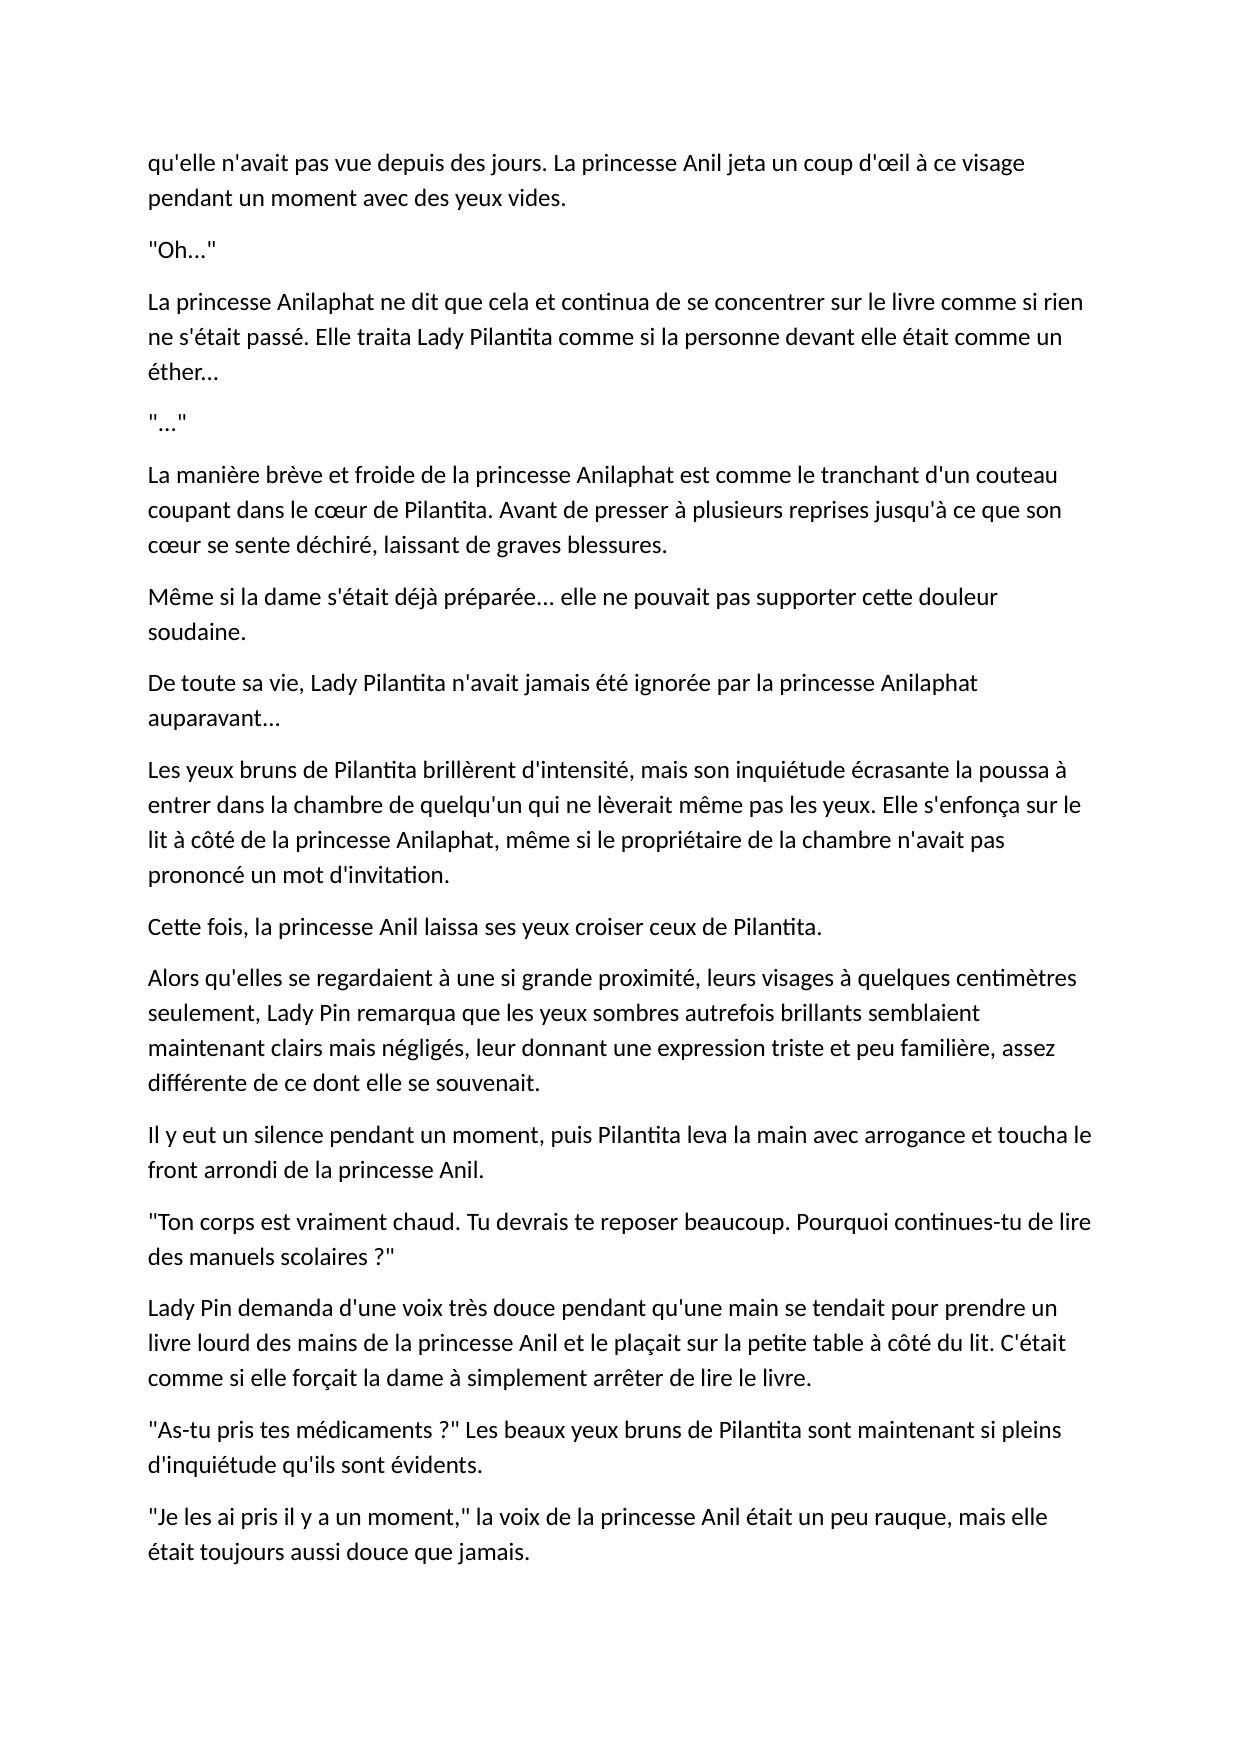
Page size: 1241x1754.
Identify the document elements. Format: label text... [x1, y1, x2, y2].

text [148, 148, 1093, 213]
text "..." [148, 408, 1093, 438]
text La princesse Anilaphat ne dit que cela et continua de se concentrer sur le livre comme si rien ne s'était passé. Elle traita Lady Pilantita comme si la personne devant elle était comme un éther... [148, 286, 1093, 386]
text La manière brève et froide de la princesse Anilaphat est comme le tranchant d'un couteau coupant dans le cœur de Pilantita. Avant de presser à plusieurs reprises jusqu'à ce que son cœur se sente déchiré, laissant de graves blessures. [148, 459, 1093, 560]
text Alors qu'elles se regardaient à une si grande proximité, leurs visages à quelques centimètres seulement, Lady Pin remarqua que les yeux sombres autrefois brillants semblaient maintenant clairs mais négligés, leur donnant une expression triste et peu familière, assez différente de ce dont elle se souvenait. [148, 963, 1093, 1098]
text Les yeux bruns de Pilantita brillèrent d'intensité, mais son inquiétude écrasante la poussa à entrer dans la chambre de quelqu'un qui ne lèverait même pas les yeux. Elle s'enfonça sur le lit à côté de la princesse Anilaphat, même si le propriétaire de la chambre n'avait pas prononcé un mot d'invitation. [148, 754, 1093, 890]
text Lady Pin demanda d'une voix très douce pendant qu'une main se tendait pour prendre un livre lourd des mains de la princesse Anil et le plaçait sur la petite table à côté du lit. C'était comme si elle forçait la dame à simplement arrêter de lire le livre. [148, 1293, 1093, 1393]
text "As-tu pris tes médicaments ?" Les beaux yeux bruns de Pilantita sont maintenant si pleins d'inquiétude qu'ils sont évidents. [148, 1414, 1093, 1480]
text Même si la dame s'était déjà préparée... elle ne pouvait pas supporter cette douleur soudaine. [148, 581, 1093, 646]
text Cette fois, la princesse Anil laissa ses yeux croiser ceux de Pilantita. [148, 911, 1093, 941]
text Il y eut un silence pendant un moment, puis Pilantita leva la main avec arrogance et toucha le front arrondi de la princesse Anil. [148, 1119, 1093, 1185]
text "Ton corps est vraiment chaud. Tu devrais te reposer beaucoup. Pourquoi continues-tu de lire des manuels scolaires ?" [148, 1206, 1093, 1271]
text "Je les ai pris il y a un moment," la voix de la princesse Anil était un peu rauque, mais elle était toujours aussi douce que jamais. [148, 1501, 1093, 1566]
text "Oh..." [148, 234, 1093, 265]
text De toute sa vie, Lady Pilantita n'avait jamais été ignorée par la princesse Anilaphat auparavant... [148, 668, 1093, 733]
